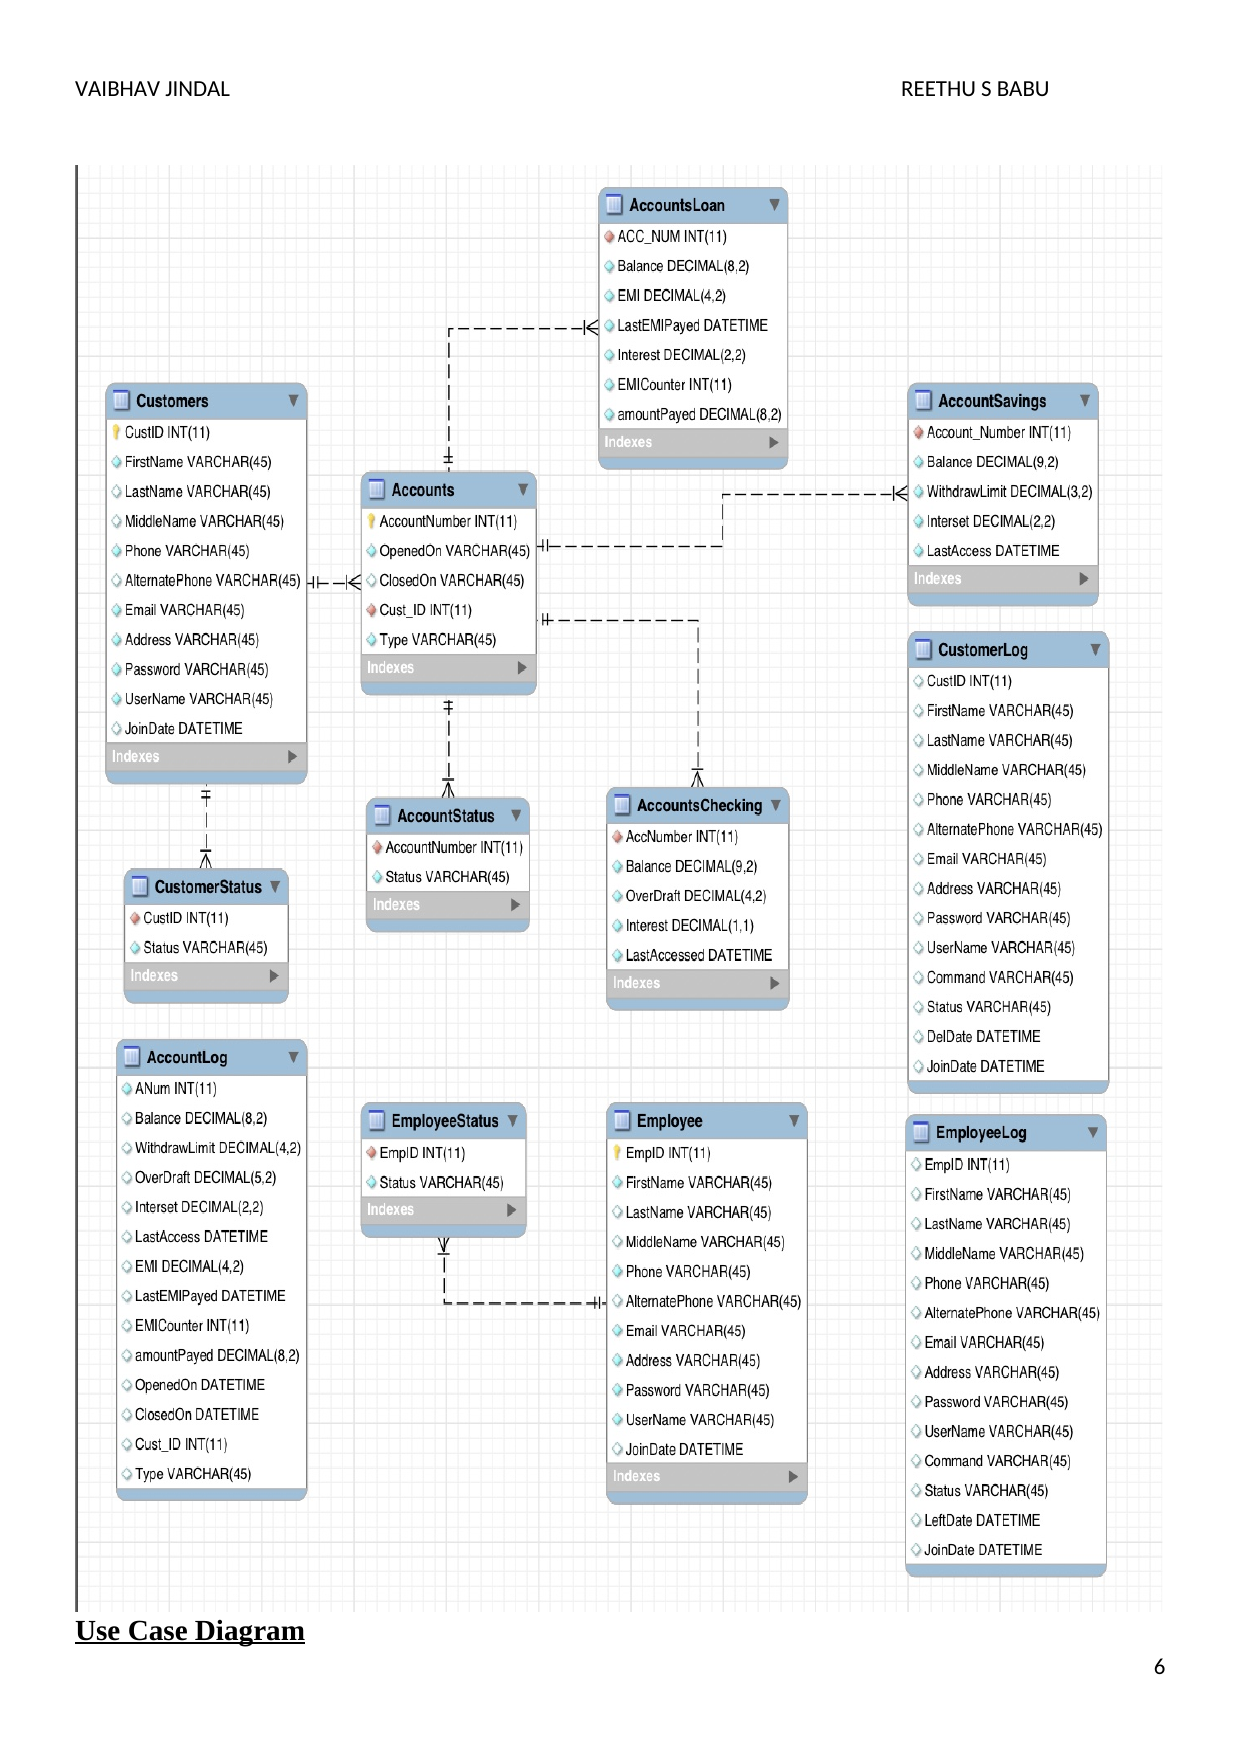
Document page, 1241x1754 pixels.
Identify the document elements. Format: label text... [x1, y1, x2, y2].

picture [75, 165, 1163, 1612]
text Use Case Diagram [75, 1613, 1165, 1646]
